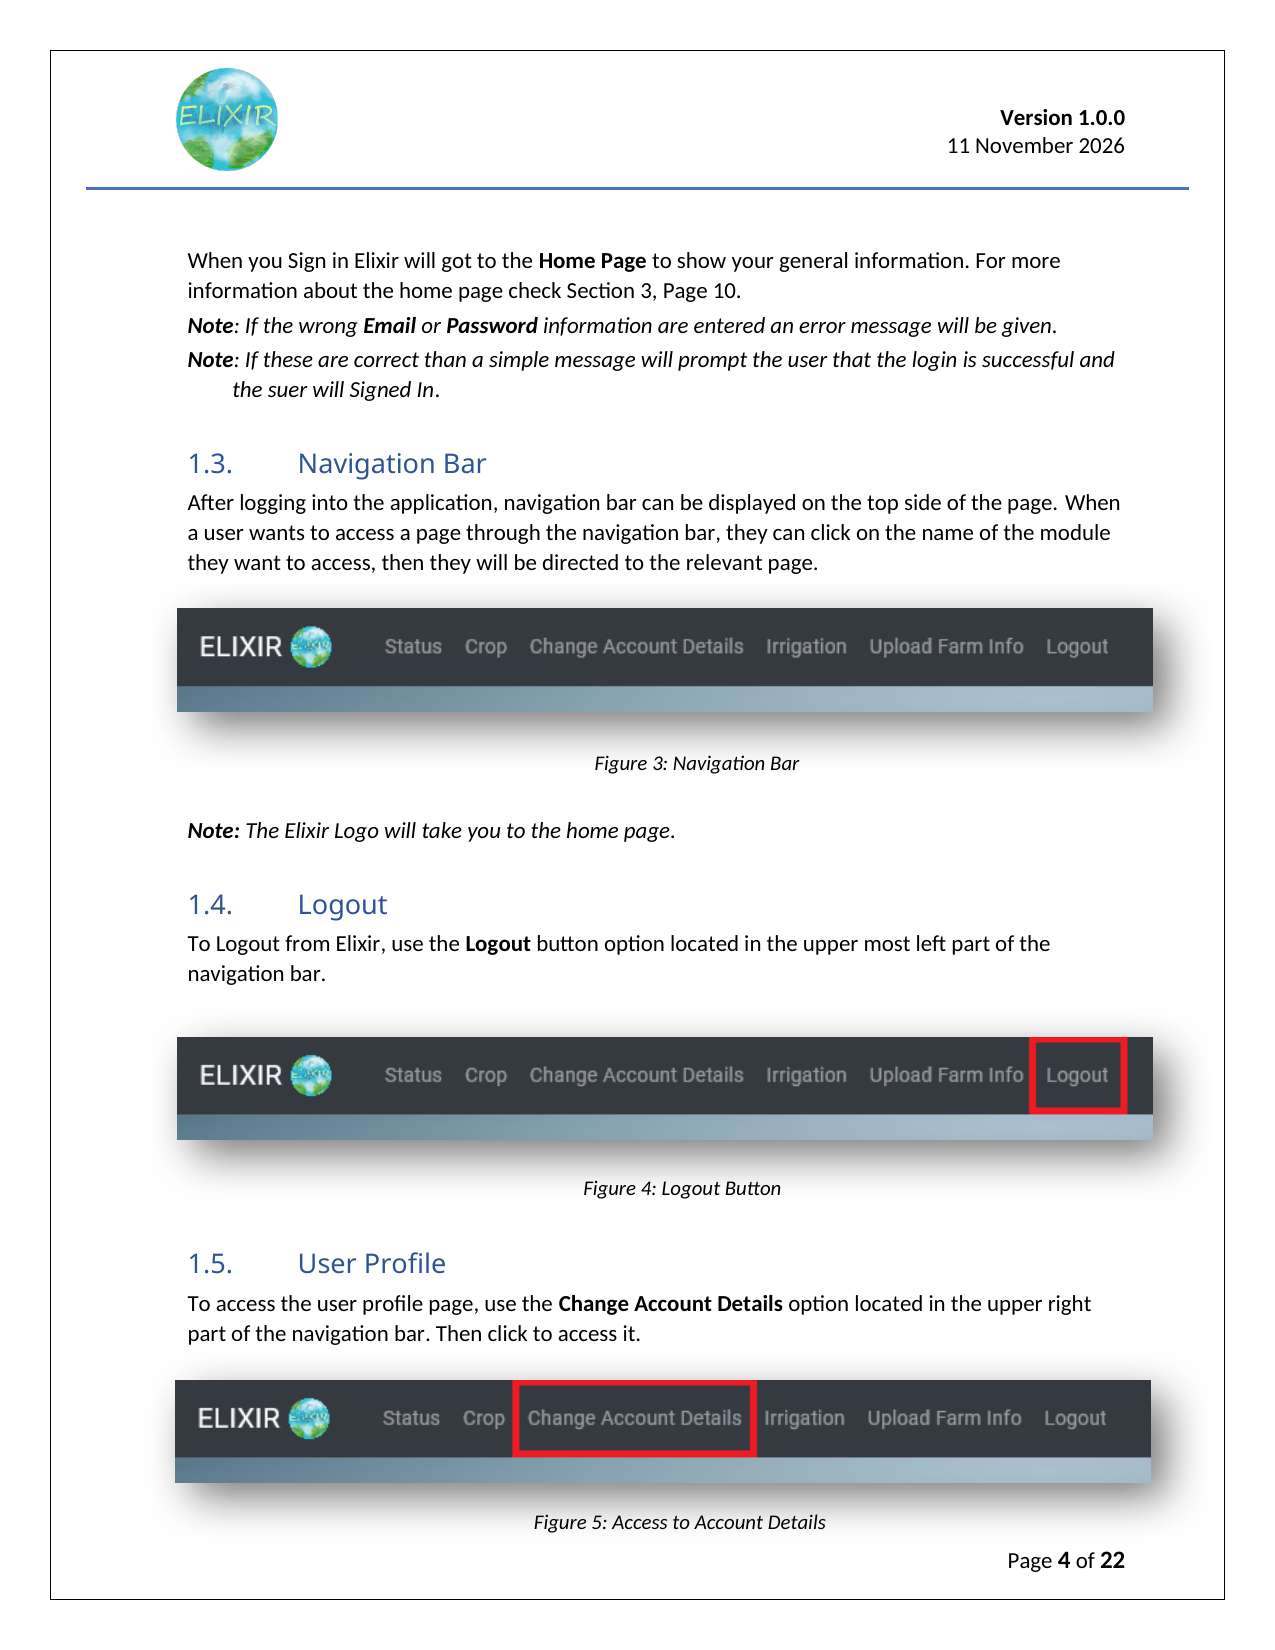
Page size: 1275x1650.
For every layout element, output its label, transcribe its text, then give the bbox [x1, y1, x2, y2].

subtitle Navigation Bar [187, 444, 1125, 481]
subtitle Logout [187, 885, 1125, 922]
text To access the user profile page, use the Change Account Details option located in the upper right part of the navigation bar. Then click to access it. [187, 1289, 1125, 1347]
picture [177, 608, 1153, 712]
picture [177, 1037, 1153, 1140]
picture [176, 68, 278, 171]
text Note: If these are correct than a simple message will prompt the user that the login is successful and the suer will Signed In. [187, 345, 1125, 403]
text After logging into the application, navigation bar can be displayed on the top side of the page. When a user wants to access a page through the navigation bar, they can click on the name of the module they want to access, then they will be directed to the relevant page. [187, 488, 1125, 577]
picture [175, 1380, 1151, 1483]
text Note: If the wrong Email or Password information are entered an error message will be given. [187, 311, 1125, 339]
text Note: The Elixir Logo will take you to the home page. [187, 816, 1125, 844]
text To Logout from Elixir, use the Logout button option located in the upper most left part of the navigation bar. [187, 929, 1125, 987]
text When you Sign in Elixir will got to the Home Page to show your general information. For more information about the home page check Section 3, Page 10. [187, 246, 1125, 304]
subtitle User Profile [187, 1245, 1125, 1282]
